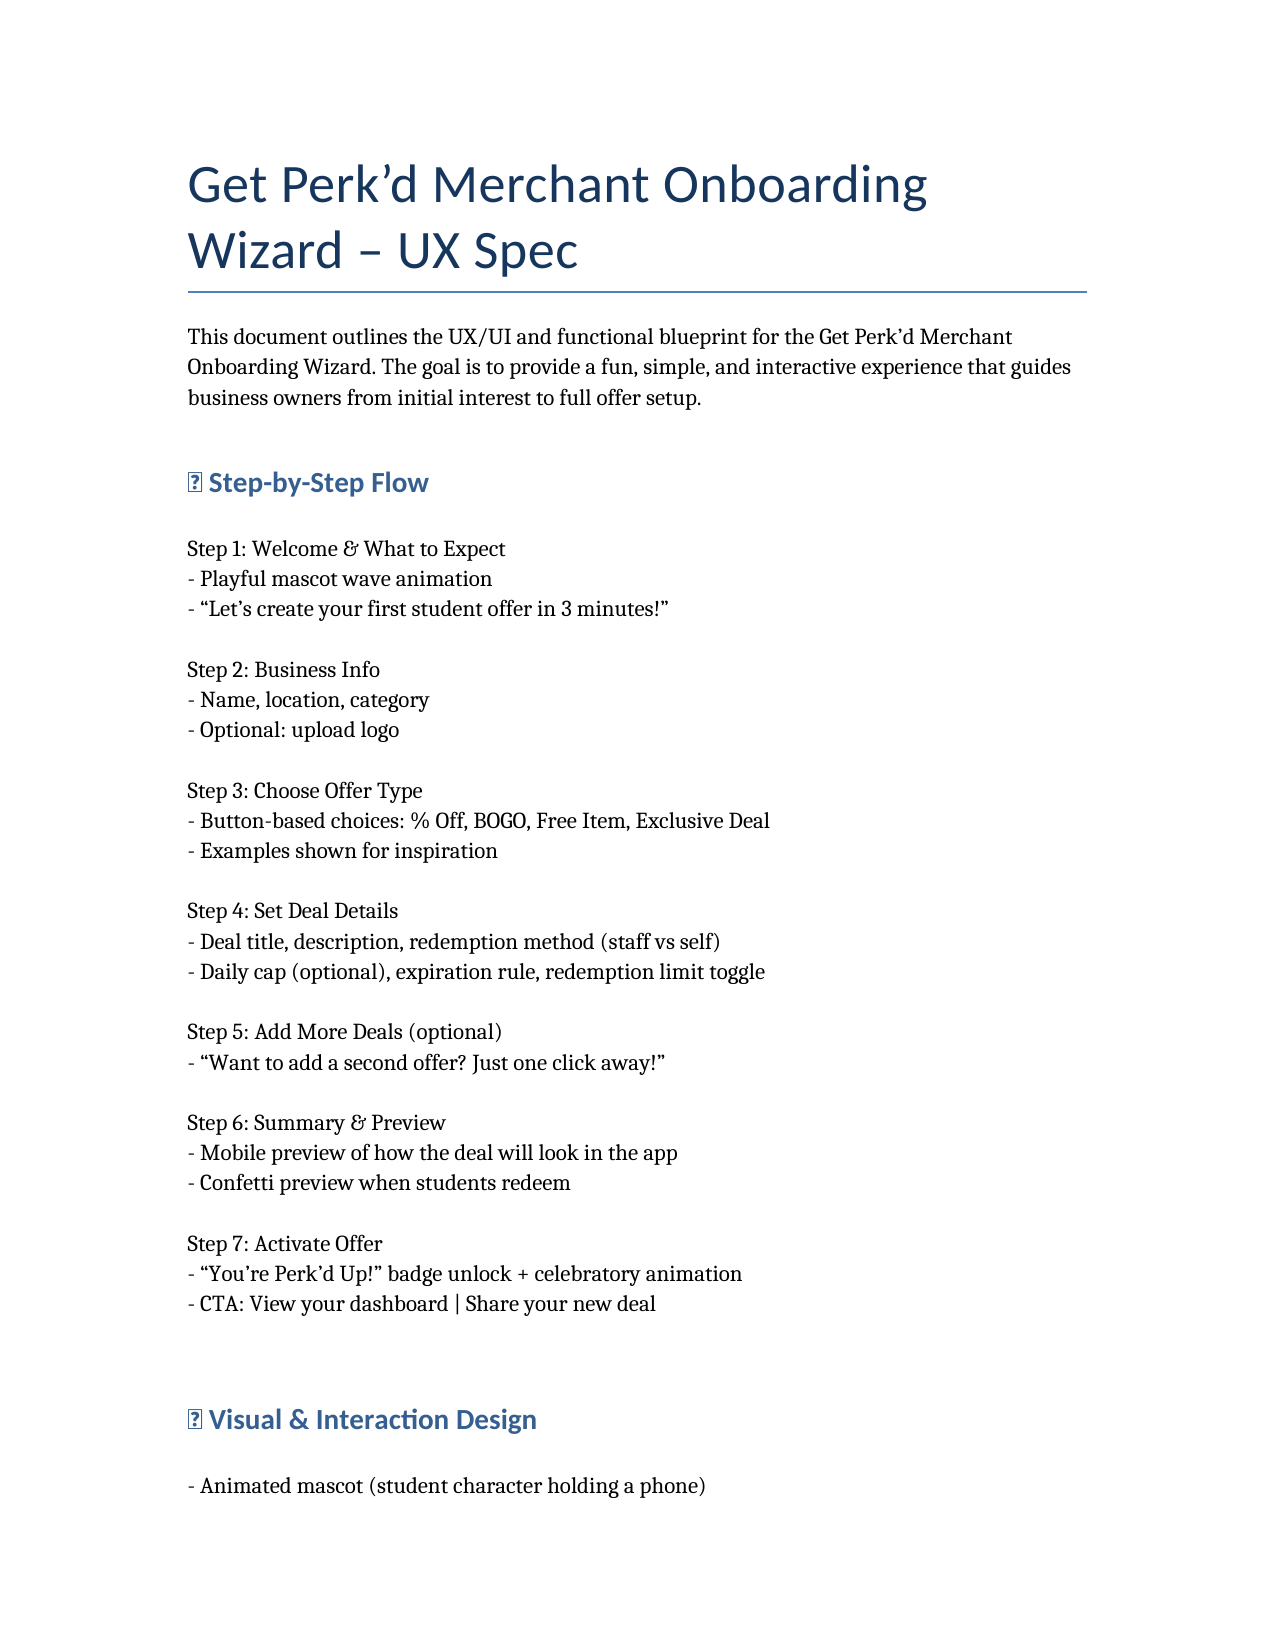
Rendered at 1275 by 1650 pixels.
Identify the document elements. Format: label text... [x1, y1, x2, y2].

text This document outlines the UX/UI and functional blueprint for the Get Perk’d Merchant Onboarding Wizard. The goal is to provide a fun, simple, and interactive experience that guides business owners from initial interest to full offer setup. [187, 324, 1087, 411]
text Step 1: Welcome & What to Expect - Playful mascot wave animation - “Let’s create your first student offer in 3 minutes!” Step 2: Business Info - Name, location, category - Optional: upload logo Step 3: Choose Offer Type - Button-based choices: % Off, BOGO, Free Item, Exclusive Deal - Examples shown for inspiration Step 4: Set Deal Details - Deal title, description, redemption method (staff vs self) - Daily cap (optional), expiration rule, redemption limit toggle Step 5: Add More Deals (optional) - “Want to add a second offer? Just one click away!” Step 6: Summary & Preview - Mobile preview of how the deal will look in the app - Confetti preview when students redeem Step 7: Activate Offer - “You’re Perk’d Up!” badge unlock + celebratory animation - CTA: View your dashboard | Share your new deal [187, 506, 1087, 1347]
subtitle 🧭 Step-by-Step Flow [187, 464, 1087, 500]
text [187, 1442, 1087, 1499]
title Get Perk’d Merchant Onboarding Wizard – UX Spec [187, 150, 1087, 293]
subtitle ✨ Visual & Interaction Design [187, 1401, 1087, 1437]
